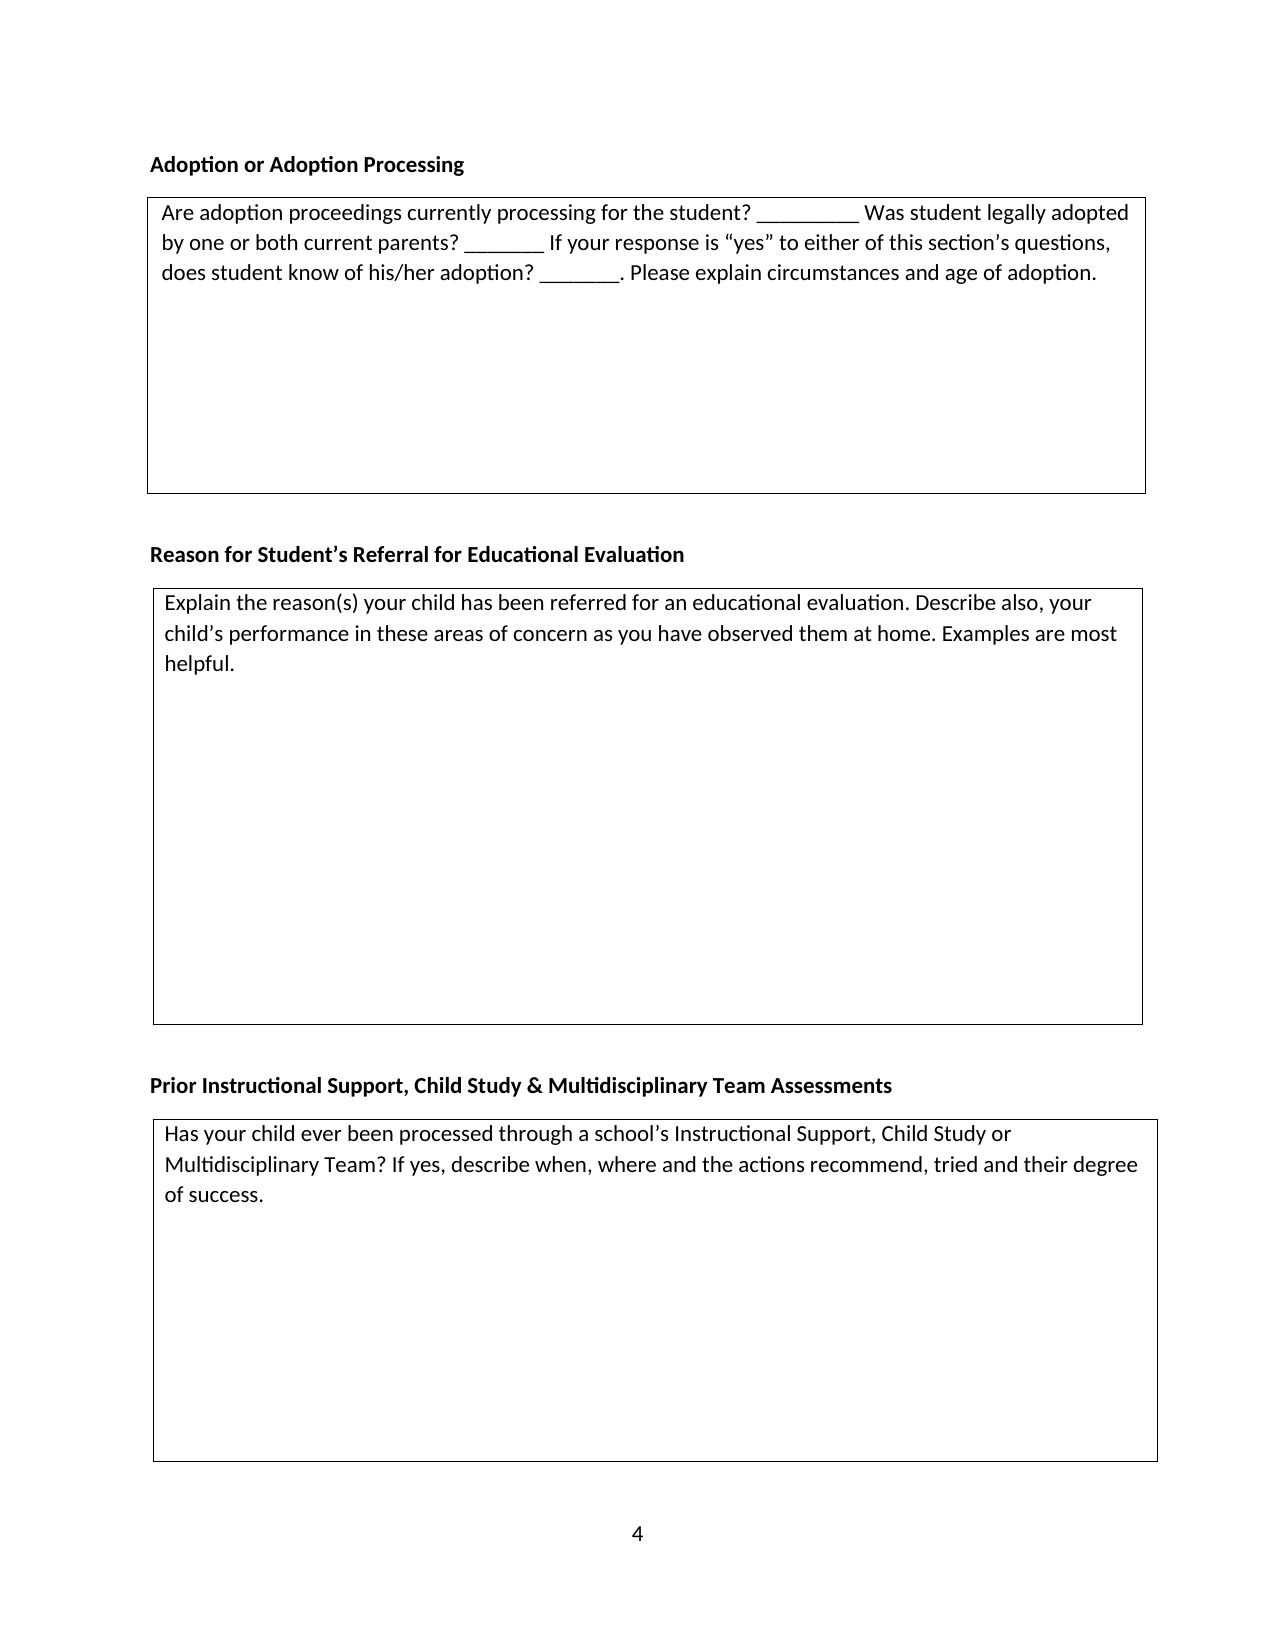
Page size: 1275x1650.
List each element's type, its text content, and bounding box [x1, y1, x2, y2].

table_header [154, 1120, 1157, 1461]
table_header Explain the reason(s) your child has been referred for an educational evaluation. Describe also, your child’s performance in these areas of concern as you have observed them at home. Examples are most helpful. [154, 589, 1142, 1024]
text Adoption or Adoption Processing [150, 150, 1125, 178]
table_header Are adoption proceedings currently processing for the student? _________ Was student legally adopted by one or both current parents? _______ If your response is “yes” to either of this section’s questions, does student know of his/her adoption? _______. Please explain circumstances and age of adoption. [148, 198, 1145, 493]
text Reason for Student’s Referral for Educational Evaluation [150, 541, 1125, 568]
text Prior Instructional Support, Child Study & Multidisciplinary Team Assessments [150, 1072, 1125, 1100]
